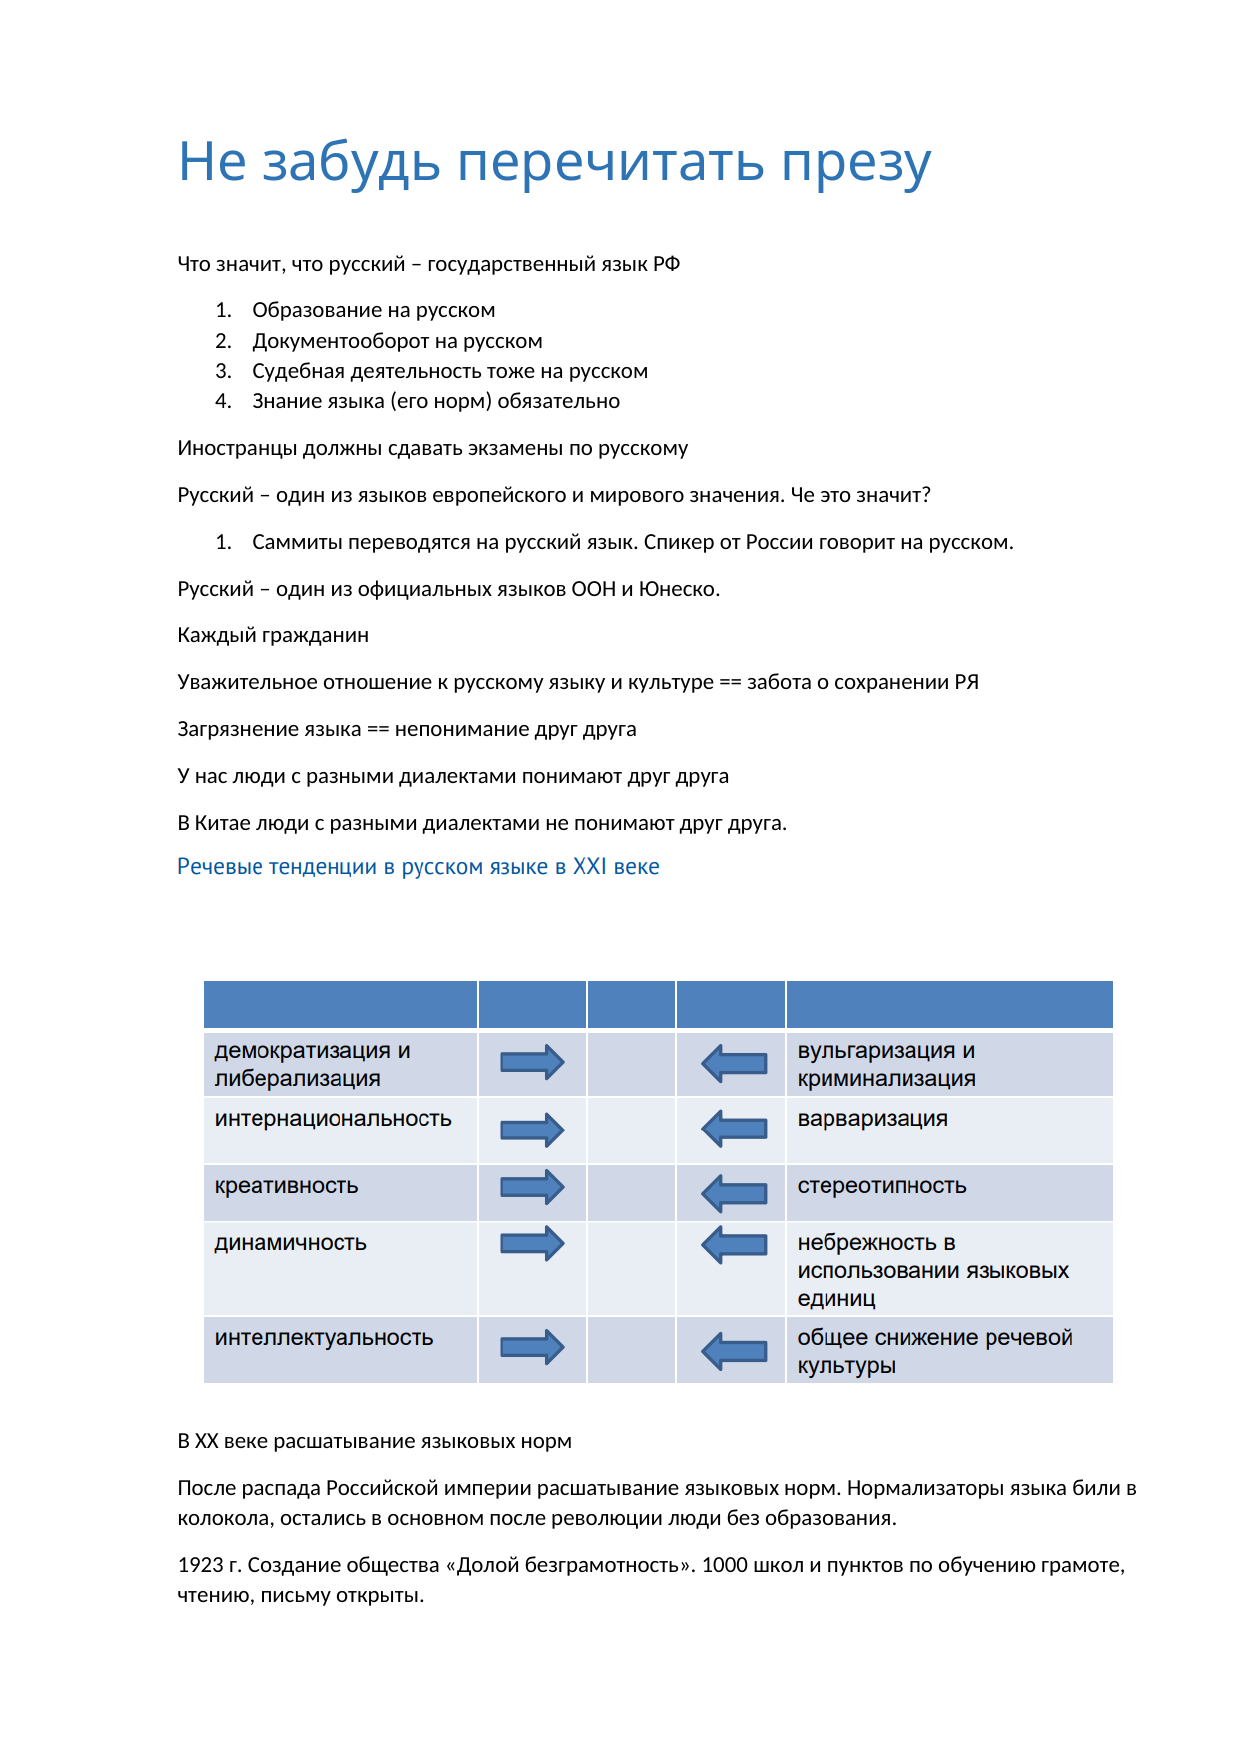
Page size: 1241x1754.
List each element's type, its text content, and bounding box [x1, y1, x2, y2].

text У нас люди с разными диалектами понимают друг друга [177, 761, 1152, 789]
text Русский – один из языков европейского и мирового значения. Че это значит? [177, 480, 1152, 508]
list Судебная деятельность тоже на русском [215, 356, 1152, 384]
list Образование на русском [215, 296, 1152, 324]
text После распада Российской империи расшатывание языковых норм. Нормализаторы языка били в колокола, остались в основном после революции люди без образования. [177, 1473, 1152, 1531]
list Документооборот на русском [215, 326, 1152, 354]
text Русский – один из официальных языков ООН и Юнеско. [177, 574, 1152, 602]
text В XX веке расшатывание языковых норм [177, 1426, 1152, 1454]
text Иностранцы должны сдавать экзамены по русскому [177, 433, 1152, 461]
text 1923 г. Создание общества «Долой безграмотность». 1000 школ и пунктов по обучению грамоте, чтению, письму открыты. [177, 1550, 1152, 1608]
text Что значит, что русский – государственный язык РФ [177, 249, 1152, 277]
text Загрязнение языка == непонимание друг друга [177, 714, 1152, 742]
text В Китае люди с разными диалектами не понимают друг друга. [177, 808, 1152, 836]
text Каждый гражданин [177, 621, 1152, 649]
picture [177, 855, 1152, 1407]
list Знание языка (его норм) обязательно [215, 386, 1152, 414]
list Саммиты переводятся на русский язык. Спикер от России говорит на русском. [215, 527, 1152, 555]
text Уважительное отношение к русскому языку и культуре == забота о сохранении РЯ [177, 667, 1152, 696]
subtitle Не забудь перечитать презу [177, 122, 1152, 196]
